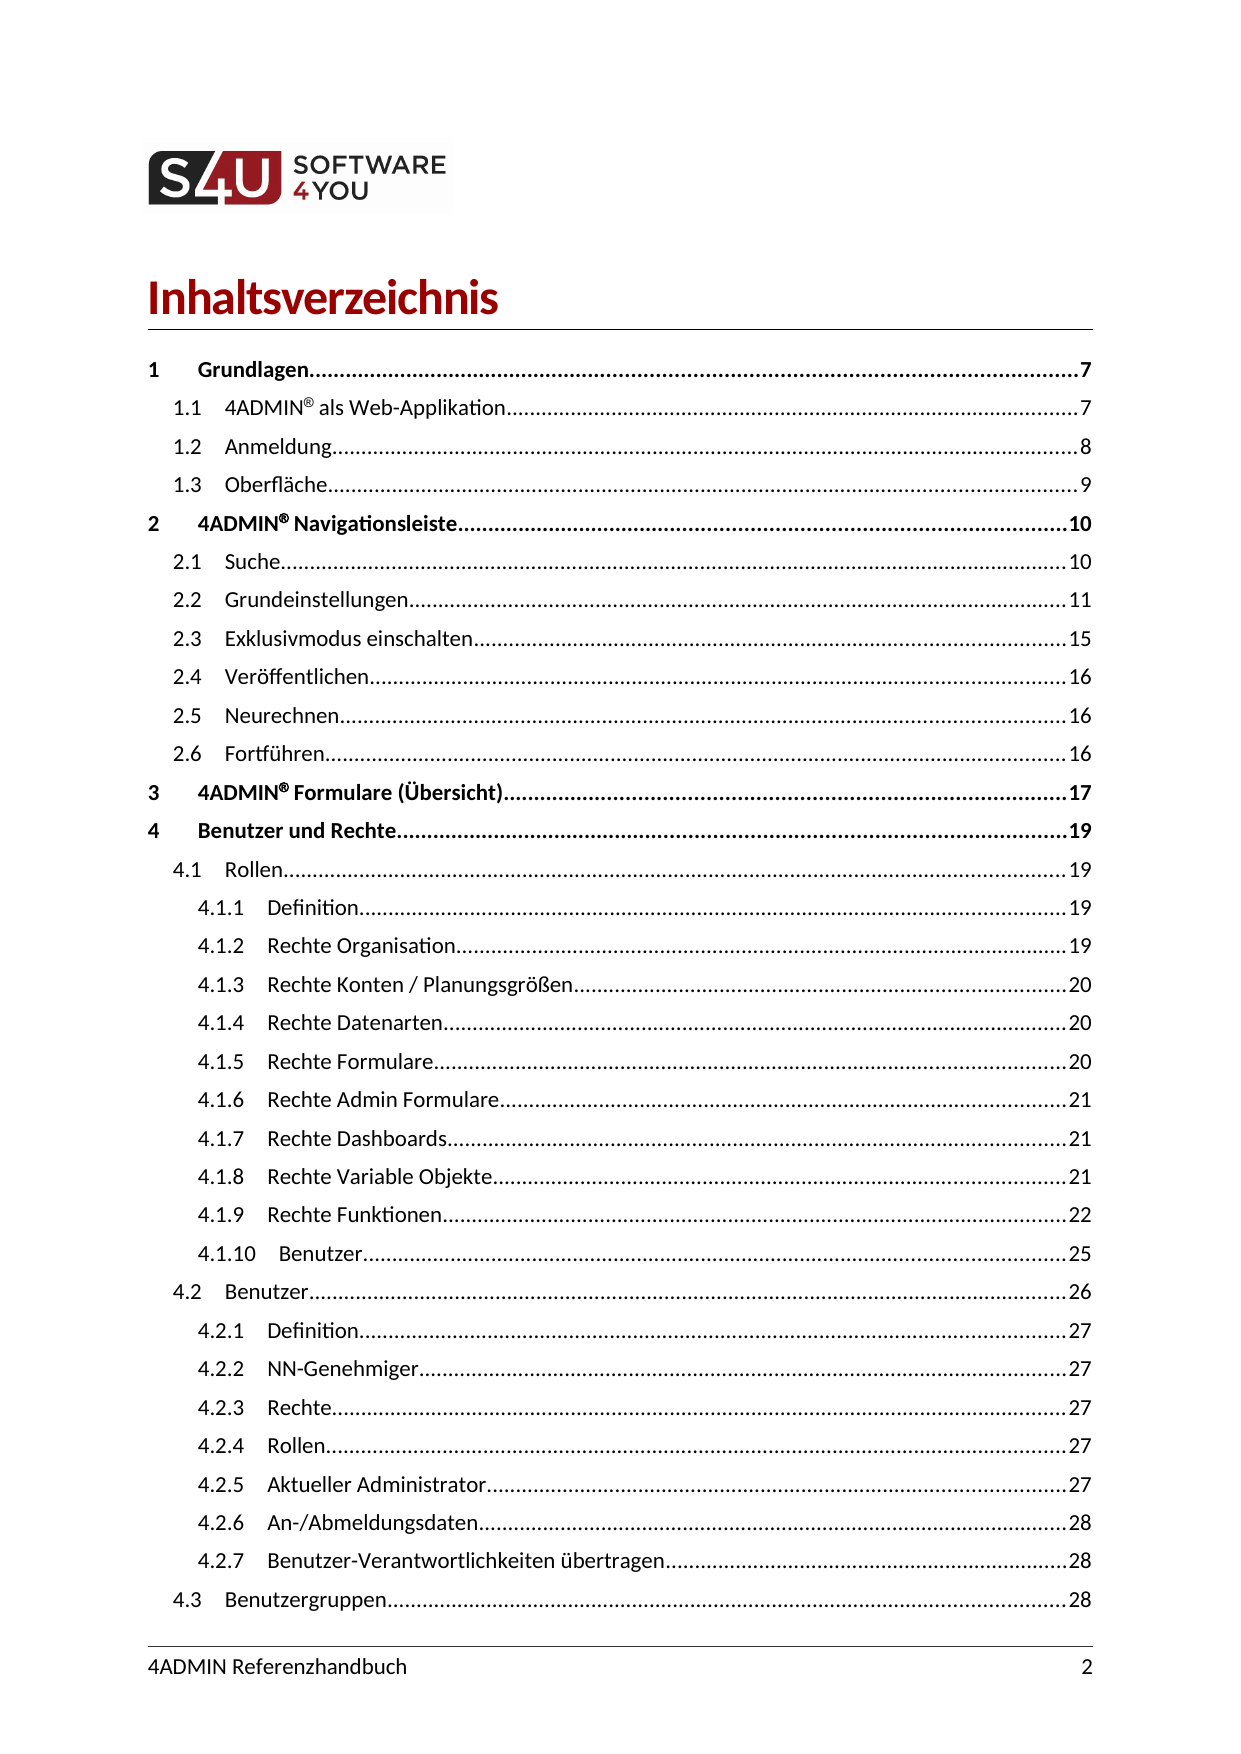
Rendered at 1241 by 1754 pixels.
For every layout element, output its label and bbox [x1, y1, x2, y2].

picture [142, 138, 454, 214]
